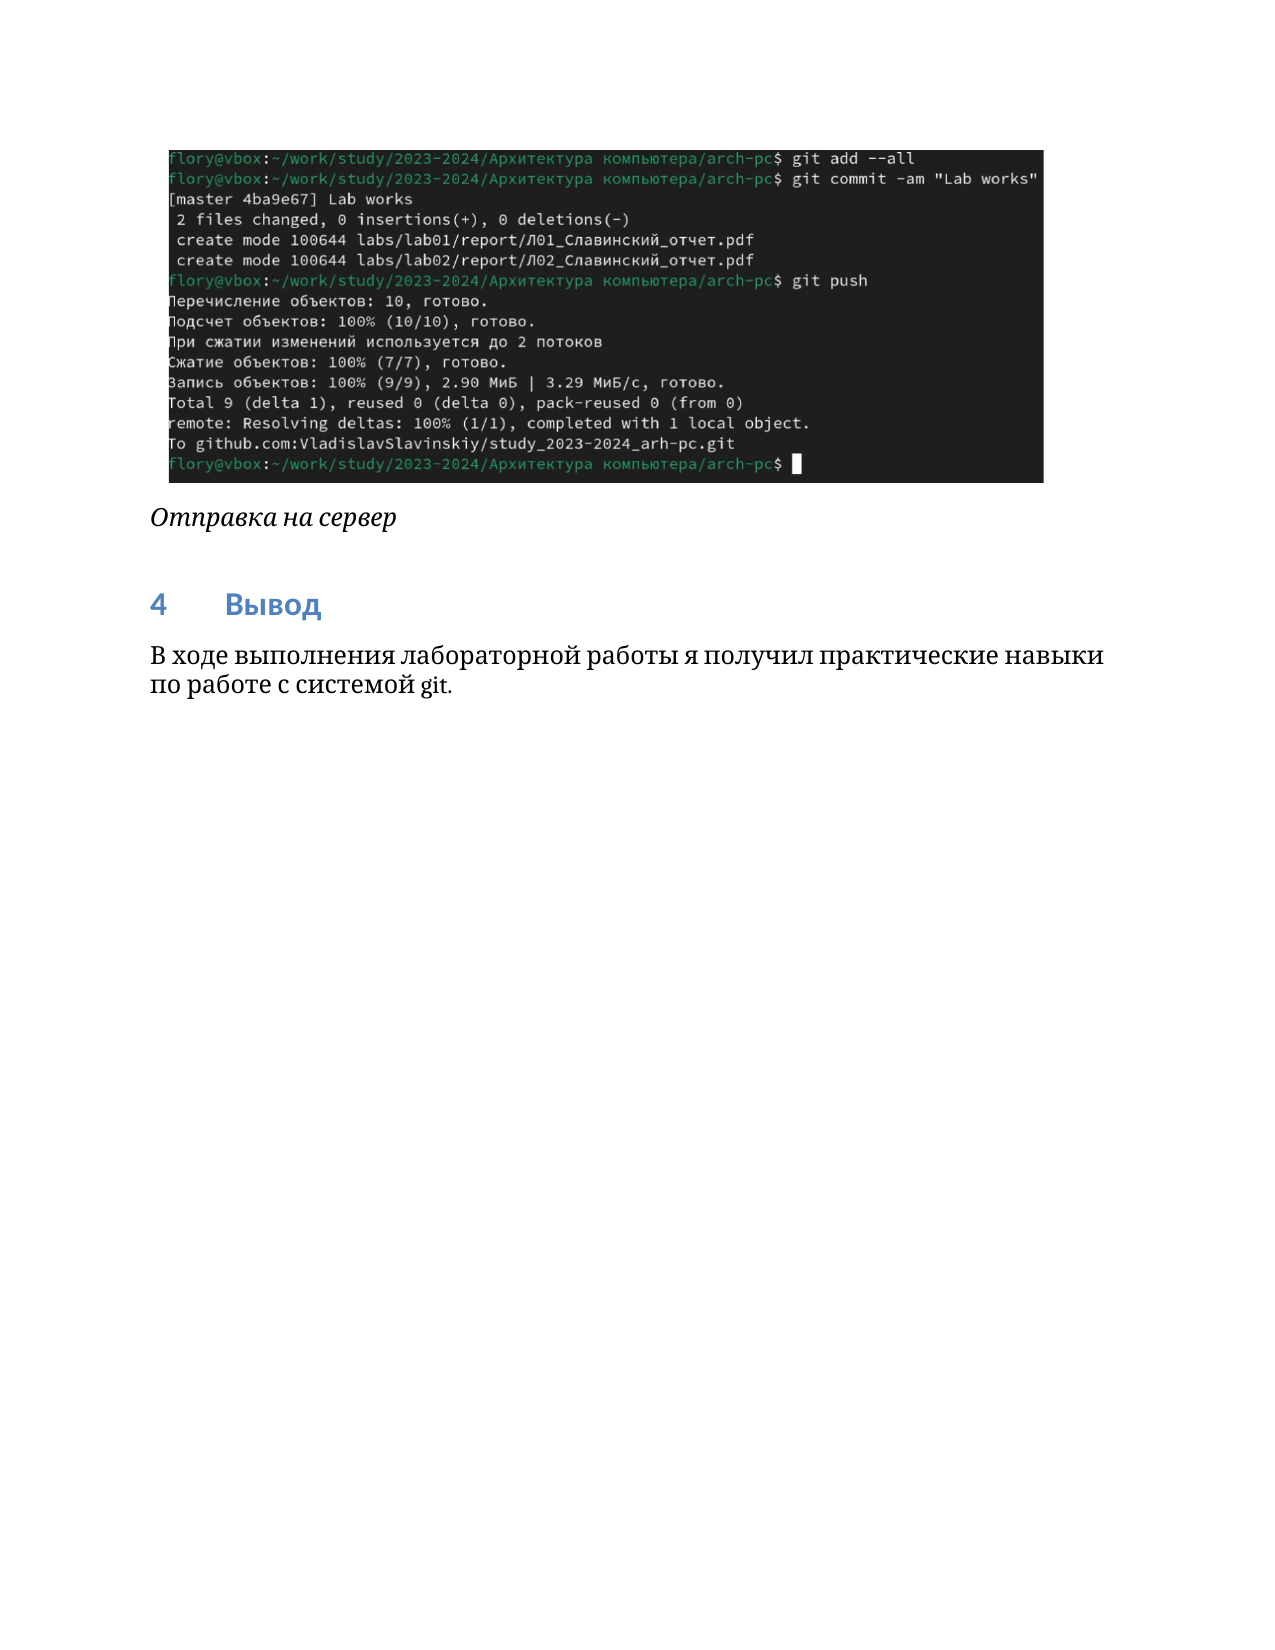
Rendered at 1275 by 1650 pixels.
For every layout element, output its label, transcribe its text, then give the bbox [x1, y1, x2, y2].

picture [168, 150, 1044, 483]
text Отправка на сервер [150, 504, 1125, 532]
text В ходе выполнения лабораторной работы я получил практические навыки по работе с системой git. [150, 642, 1125, 699]
subtitle 4 Вывод [150, 582, 1125, 623]
